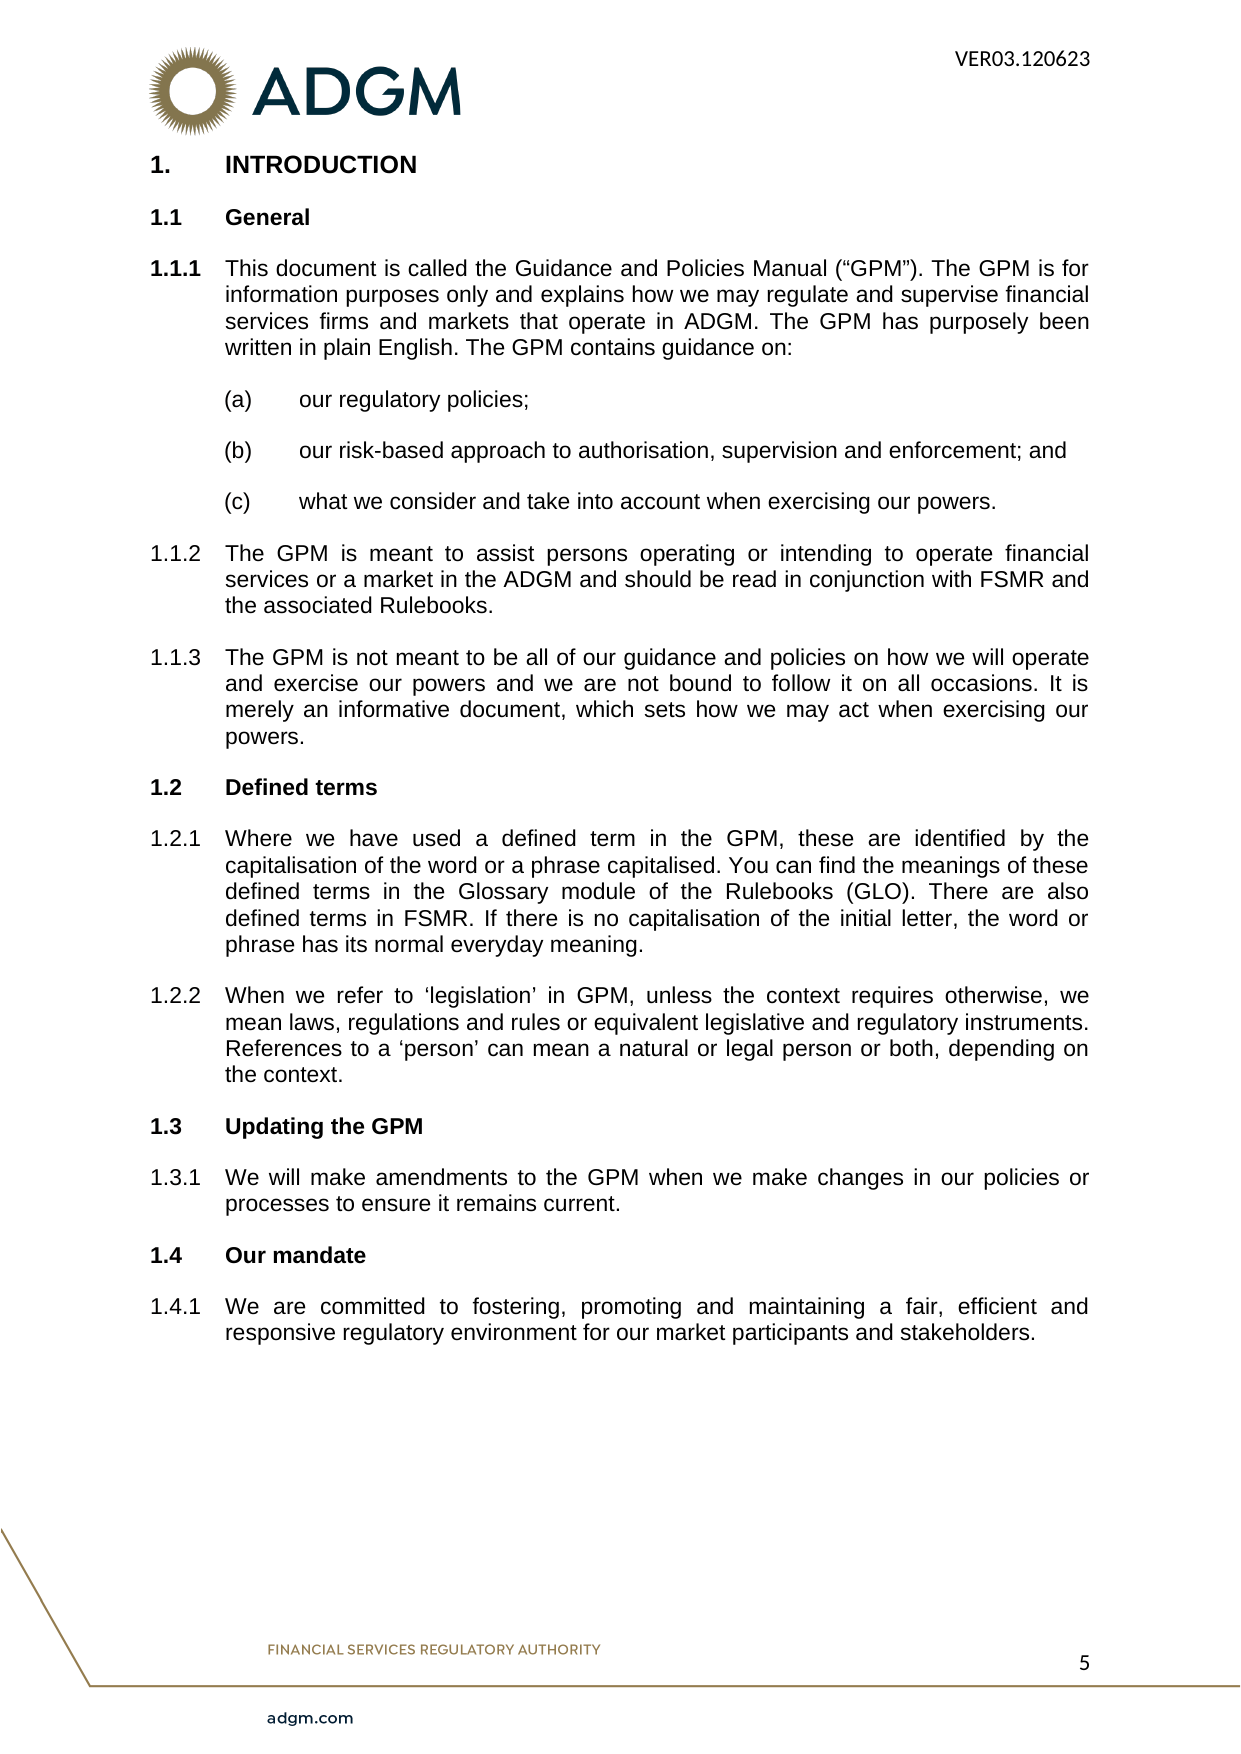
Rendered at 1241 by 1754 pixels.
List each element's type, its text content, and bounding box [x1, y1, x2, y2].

picture [1, 1497, 1241, 1754]
subtitle General [150, 204, 1090, 230]
text Where we have used a defined term in the GPM, these are identified by the capitalisation of the word or a phrase capitalised. You can find the meanings of these defined terms in the Glossary module of the Rulebooks (GLO). There are also defined terms in FSMR. If there is no capitalisation of the initial letter, the word or phrase has its normal everyday meaning. [150, 825, 1090, 957]
list When we refer to ‘legislation’ in GPM, unless the context requires otherwise, we mean laws, regulations and rules or equivalent legislative and regulatory instruments. References to a ‘person’ can mean a natural or legal person or both, depending on the context. [150, 982, 1090, 1088]
text The GPM is not meant to be all of our guidance and policies on how we will operate and exercise our powers and we are not bound to follow it on all occasions. It is merely an informative document, which sets how we may act when exercising our powers. [150, 644, 1090, 749]
subtitle Updating the GPM [150, 1113, 1090, 1139]
text The GPM is meant to assist persons operating or intending to operate financial services or a market in the ADGM and should be read in conjunction with FSMR and the associated Rulebooks. [150, 539, 1090, 619]
text our regulatory policies; [224, 386, 1090, 412]
text INTRODUCTION [150, 150, 1090, 179]
list We will make amendments to the GPM when we make changes in our policies or processes to ensure it remains current. [150, 1164, 1090, 1217]
list We are committed to fostering, promoting and maintaining a fair, efficient and responsive regulatory environment for our market participants and stakeholders. [150, 1293, 1090, 1346]
picture [148, 47, 461, 136]
text our risk-based approach to authorisation, supervision and enforcement; and [224, 437, 1090, 463]
subtitle Our mandate [150, 1242, 1090, 1268]
text This document is called the Guidance and Policies Manual (“GPM”). The GPM is for information purposes only and explains how we may regulate and supervise financial services firms and markets that operate in ADGM. The GPM has purposely been written in plain English. The GPM contains guidance on: [150, 255, 1090, 361]
subtitle Defined terms [150, 774, 1090, 800]
text what we consider and take into account when exercising our powers. [224, 488, 1090, 514]
